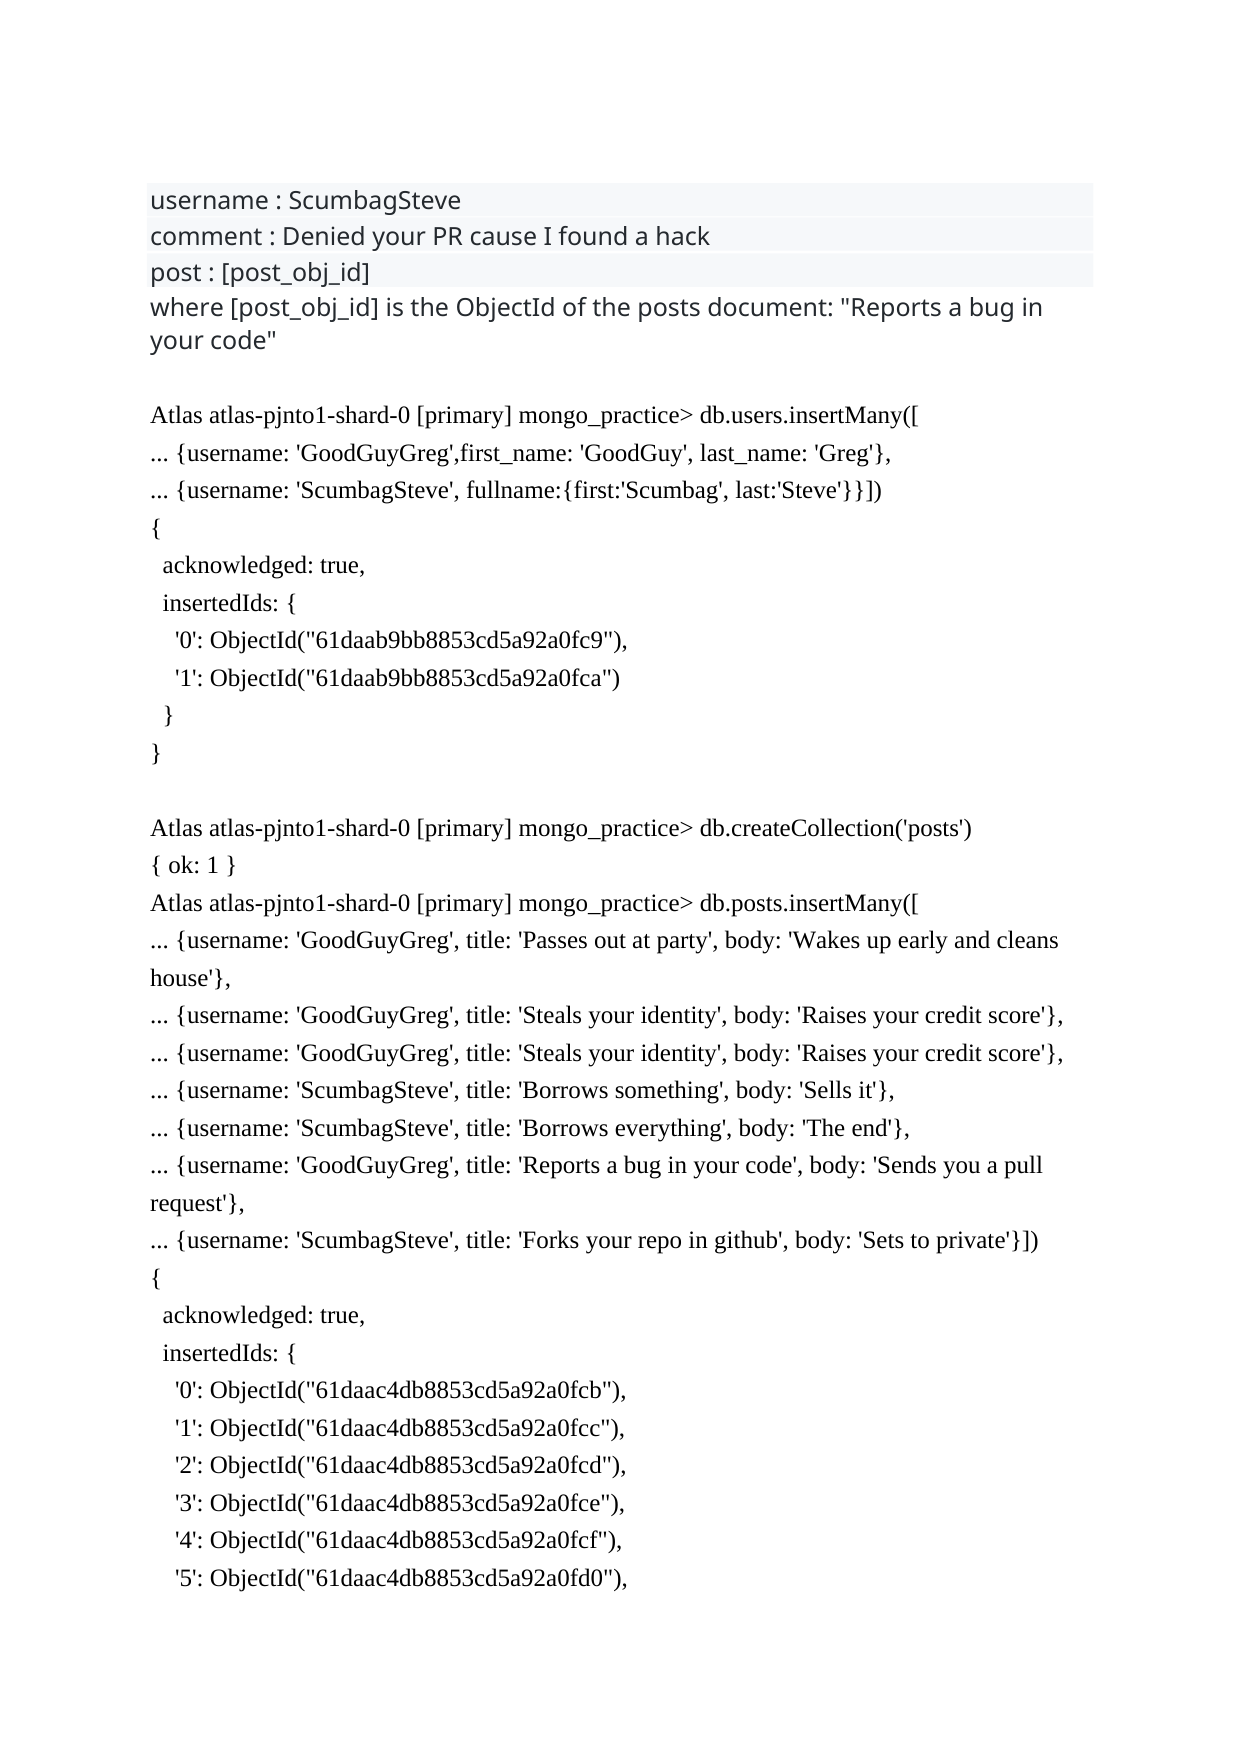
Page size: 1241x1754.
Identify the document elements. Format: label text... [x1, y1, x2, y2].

text username : ScumbagSteve [150, 182, 1090, 216]
text '2': ObjectId("61daac4db8853cd5a92a0fcd"), [150, 1444, 1090, 1481]
text acknowledged: true, [150, 544, 1090, 581]
text Atlas atlas-pjnto1-shard-0 [primary] mongo_practice> db.users.insertMany([ [150, 394, 1090, 431]
text ... {username: 'GoodGuyGreg', title: 'Reports a bug in your code', body: 'Sends you a pull request'}, [150, 1144, 1090, 1219]
text acknowledged: true, [150, 1294, 1090, 1331]
text { [150, 506, 1090, 544]
text '1': ObjectId("61daab9bb8853cd5a92a0fca") [150, 656, 1090, 694]
text '0': ObjectId("61daac4db8853cd5a92a0fcb"), [150, 1369, 1090, 1406]
text comment : Denied your PR cause I found a hack [150, 218, 1090, 252]
text '3': ObjectId("61daac4db8853cd5a92a0fce"), [150, 1481, 1090, 1519]
text { [150, 1256, 1090, 1294]
text { ok: 1 } [150, 844, 1090, 881]
text ... {username: 'ScumbagSteve', title: 'Forks your repo in github', body: 'Sets to private'}]) [150, 1219, 1090, 1256]
text } [150, 694, 1090, 731]
text ... {username: 'GoodGuyGreg',first_name: 'GoodGuy', last_name: 'Greg'}, [150, 431, 1090, 469]
text '4': ObjectId("61daac4db8853cd5a92a0fcf"), [150, 1519, 1090, 1556]
text ... {username: 'ScumbagSteve', title: 'Borrows everything', body: 'The end'}, [150, 1106, 1090, 1144]
text ... {username: 'ScumbagSteve', title: 'Borrows something', body: 'Sells it'}, [150, 1069, 1090, 1106]
text } [150, 731, 1090, 769]
text ... {username: 'ScumbagSteve', fullname:{first:'Scumbag', last:'Steve'}}]) [150, 469, 1090, 506]
text insertedIds: { [150, 581, 1090, 619]
text '1': ObjectId("61daac4db8853cd5a92a0fcc"), [150, 1406, 1090, 1444]
text ... {username: 'GoodGuyGreg', title: 'Steals your identity', body: 'Raises your credit score'}, [150, 1031, 1090, 1069]
text insertedIds: { [150, 1331, 1090, 1369]
text Atlas atlas-pjnto1-shard-0 [primary] mongo_practice> db.createCollection('posts') [150, 806, 1090, 844]
text ... {username: 'GoodGuyGreg', title: 'Passes out at party', body: 'Wakes up early and cleans house'}, [150, 919, 1090, 994]
text where [post_obj_id] is the ObjectId of the posts document: "Reports a bug in your code" [150, 290, 1048, 356]
text post : [post_obj_id] [150, 254, 1090, 289]
text '5': ObjectId("61daac4db8853cd5a92a0fd0"), [150, 1556, 1090, 1594]
text '0': ObjectId("61daab9bb8853cd5a92a0fc9"), [150, 619, 1090, 656]
text ... {username: 'GoodGuyGreg', title: 'Steals your identity', body: 'Raises your credit score'}, [150, 994, 1090, 1031]
text Atlas atlas-pjnto1-shard-0 [primary] mongo_practice> db.posts.insertMany([ [150, 881, 1090, 919]
